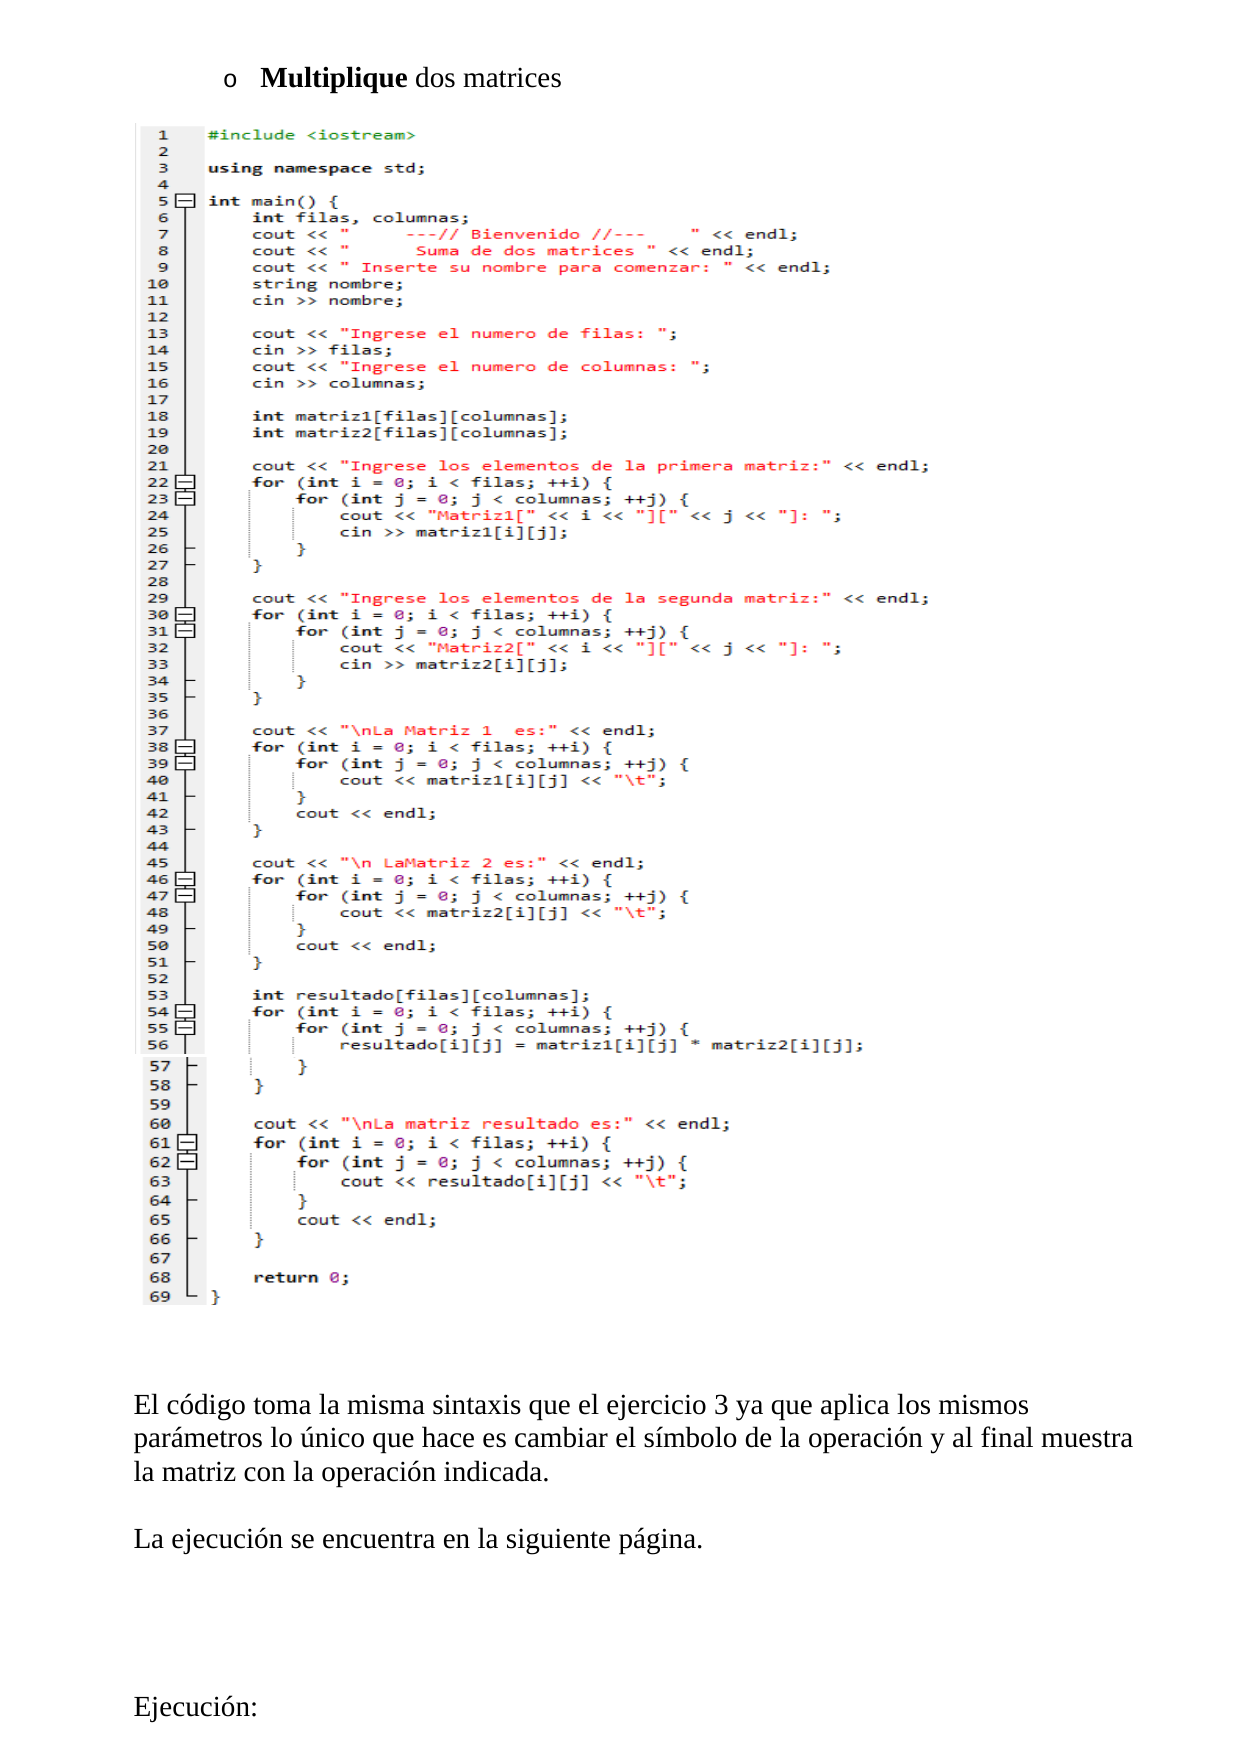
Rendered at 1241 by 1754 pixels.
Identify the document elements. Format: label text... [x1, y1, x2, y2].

text Ejecución: [133, 1689, 1136, 1722]
list Multiplique dos matrices [223, 64, 1136, 93]
text El código toma la misma sintaxis que el ejercicio 3 ya que aplica los mismos parámetros lo único que hace es cambiar el símbolo de la operación y al final muestra la matriz con la operación indicada. [133, 1387, 1136, 1488]
picture [137, 1057, 1121, 1304]
picture [133, 123, 1012, 1051]
text La ejecución se encuentra en la siguiente página. [133, 1521, 1136, 1555]
